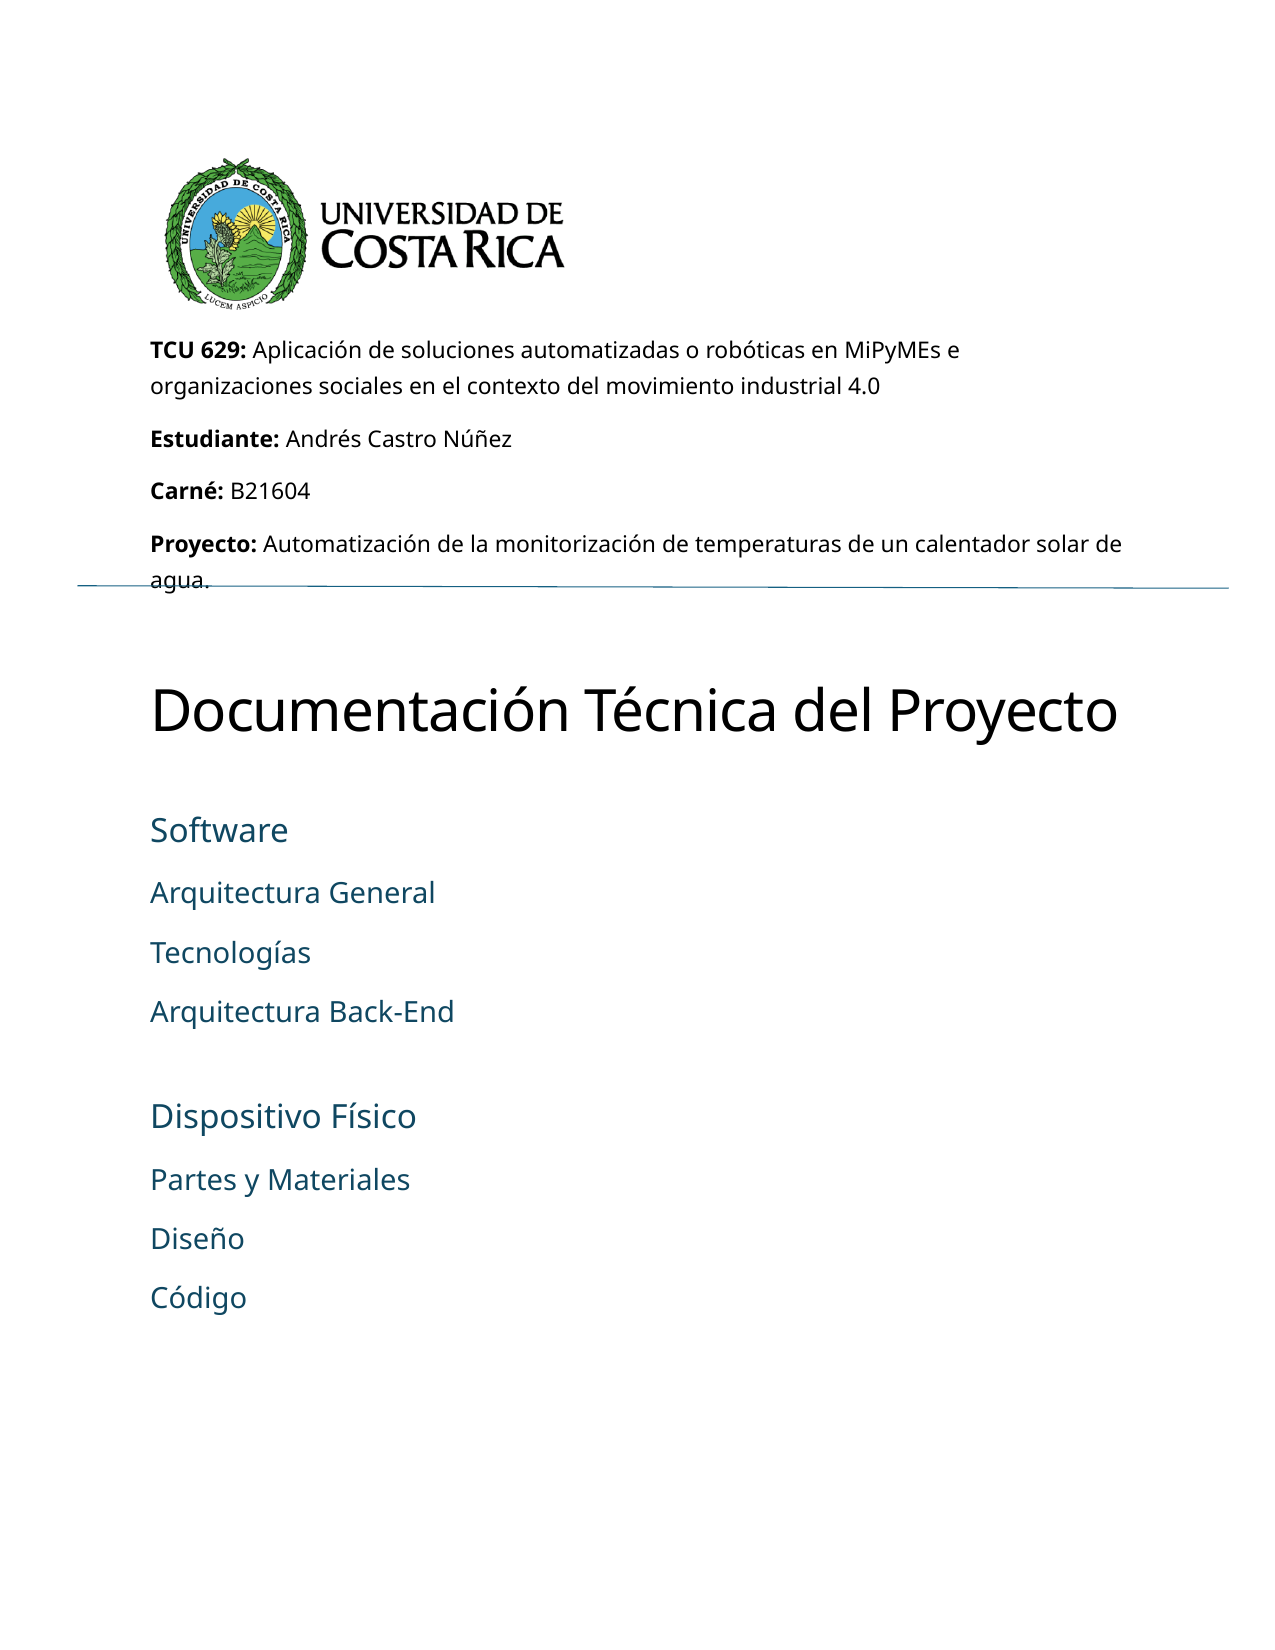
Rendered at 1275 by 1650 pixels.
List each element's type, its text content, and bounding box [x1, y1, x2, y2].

subtitle Arquitectura Back-End [150, 992, 1125, 1031]
text Estudiante: Andrés Castro Núñez [150, 422, 1125, 454]
subtitle Código [150, 1278, 1125, 1317]
text Proyecto: Automatización de la monitorización de temperaturas de un calentador solar de agua. [150, 528, 1125, 587]
picture [150, 150, 574, 315]
title Documentación Técnica del Proyecto [150, 669, 1125, 748]
text TCU 629: Aplicación de soluciones automatizadas o robóticas en MiPyMEs e organizaciones sociales en el contexto del movimiento industrial 4.0 [150, 334, 1125, 401]
subtitle Tecnologías [150, 932, 1125, 972]
text Carné: B21604 [150, 475, 1125, 506]
subtitle Diseño [150, 1218, 1125, 1258]
subtitle Partes y Materiales [150, 1159, 1125, 1198]
subtitle Software [150, 807, 1125, 852]
subtitle Arquitectura General [150, 873, 1125, 912]
subtitle Dispositivo Físico [150, 1093, 1125, 1139]
